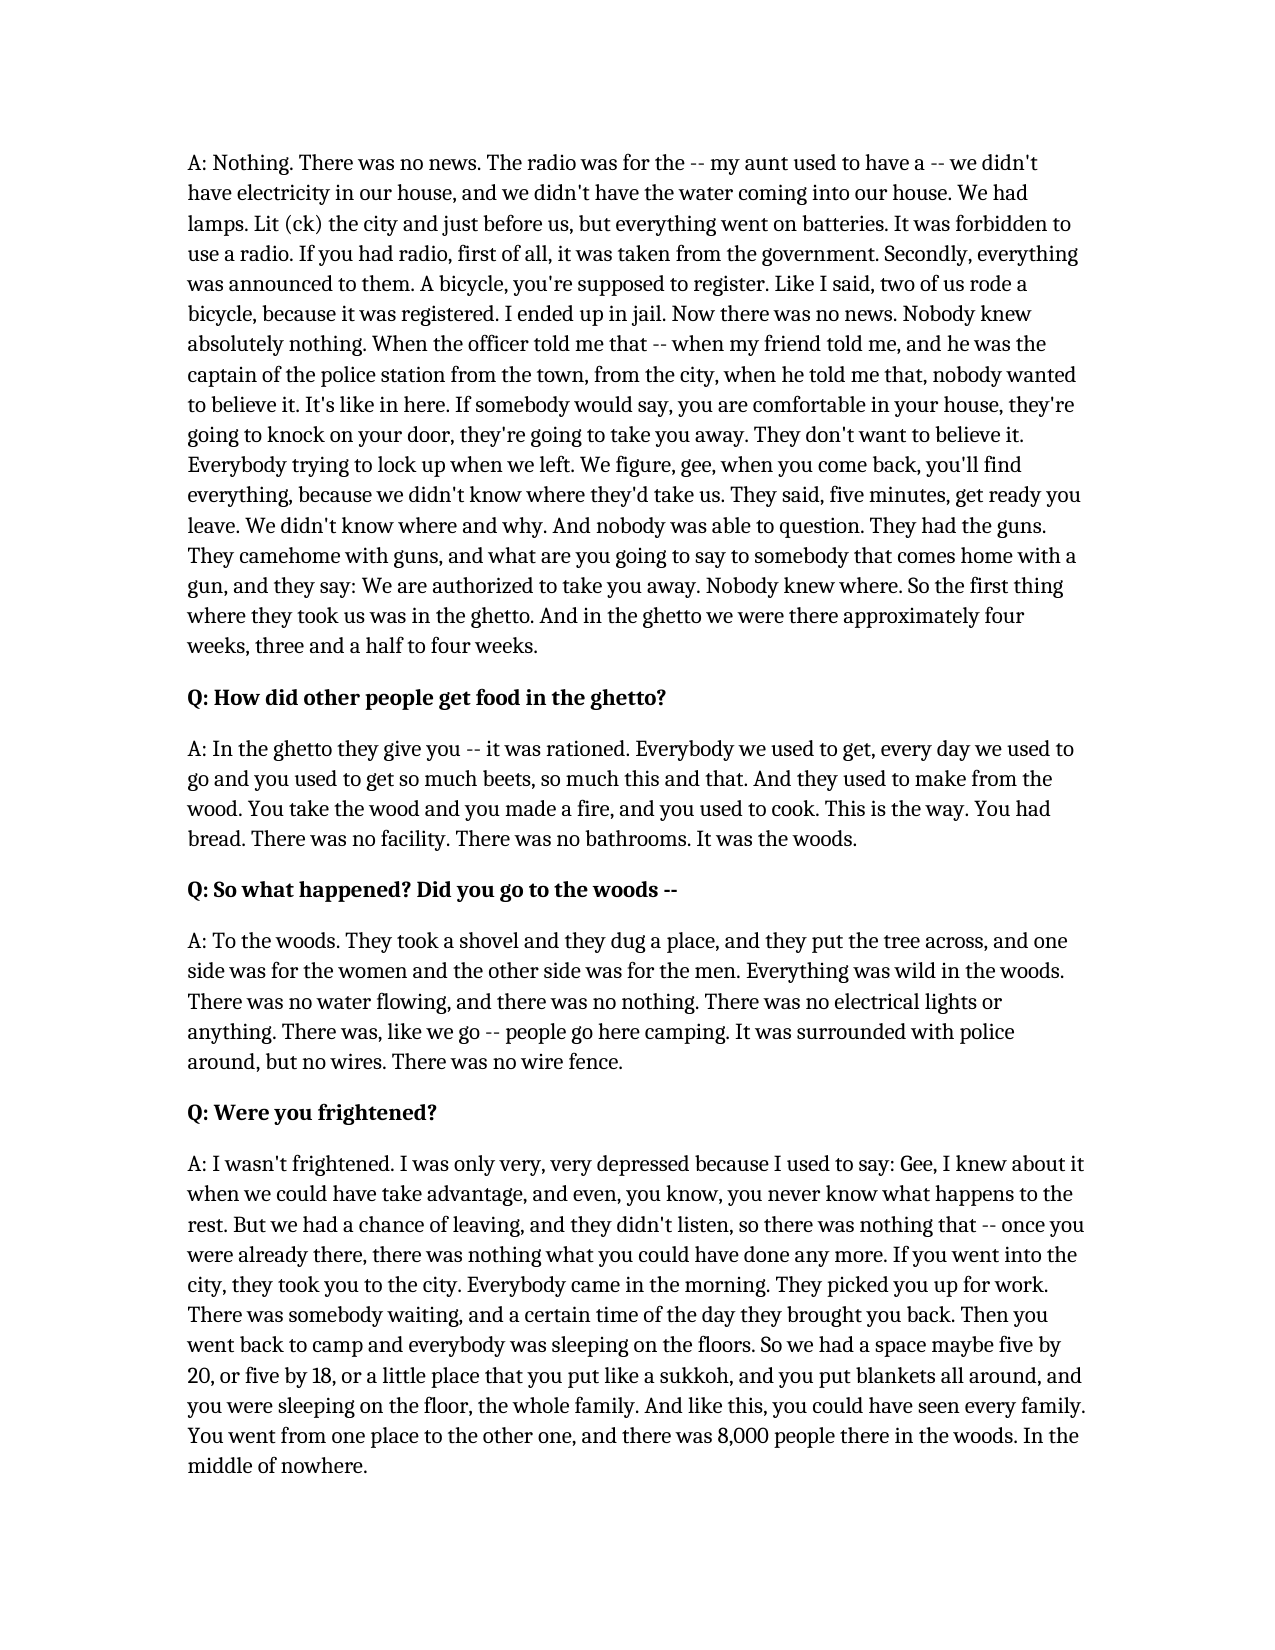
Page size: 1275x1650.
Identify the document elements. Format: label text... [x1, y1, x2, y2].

text A: Nothing. There was no news. The radio was for the -- my aunt used to have a -- we didn't have electricity in our house, and we didn't have the water coming into our house. We had lamps. Lit (ck) the city and just before us, but everything went on batteries. It was forbidden to use a radio. If you had radio, first of all, it was taken from the government. Secondly, everything was announced to them. A bicycle, you're supposed to register. Like I said, two of us rode a bicycle, because it was registered. I ended up in jail. Now there was no news. Nobody knew absolutely nothing. When the officer told me that -- when my friend told me, and he was the captain of the police station from the town, from the city, when he told me that, nobody wanted to believe it. It's like in here. If somebody would say, you are comfortable in your house, they're going to knock on your door, they're going to take you away. They don't want to believe it. Everybody trying to lock up when we left. We figure, gee, when you come back, you'll find everything, because we didn't know where they'd take us. They said, five minutes, get ready you leave. We didn't know where and why. And nobody was able to question. They had the guns. They camehome with guns, and what are you going to say to somebody that comes home with a gun, and they say: We are authorized to take you away. Nobody knew where. So the first thing where they took us was in the ghetto. And in the ghetto we were there approximately four weeks, three and a half to four weeks. [187, 150, 1087, 660]
text A: In the ghetto they give you -- it was rationed. Everybody we used to get, every day we used to go and you used to get so much beets, so much this and that. And they used to make from the wood. You take the wood and you made a fire, and you used to cook. This is the way. You had bread. There was no facility. There was no bathrooms. It was the woods. [187, 735, 1087, 852]
text Q: How did other people get food in the ghetto? [187, 684, 1087, 711]
text Q: So what happened? Did you go to the woods -- [187, 877, 1087, 903]
text A: To the woods. They took a shovel and they dug a place, and they put the tree across, and one side was for the women and the other side was for the men. Everything was wild in the woods. There was no water flowing, and there was no nothing. There was no electrical lights or anything. There was, like we go -- people go here camping. It was surrounded with police around, but no wires. There was no wire fence. [187, 928, 1087, 1075]
text A: I wasn't frightened. I was only very, very depressed because I used to say: Gee, I knew about it when we could have take advantage, and even, you know, you never know what happens to the rest. But we had a chance of leaving, and they didn't listen, so there was nothing that -- once you were already there, there was nothing what you could have done any more. If you went into the city, they took you to the city. Everybody came in the morning. They picked you up for work. There was somebody waiting, and a certain time of the day they brought you back. Then you went back to camp and everybody was sleeping on the floors. So we had a space maybe five by 20, or five by 18, or a little place that you put like a sukkoh, and you put blankets all around, and you were sleeping on the floor, the whole family. And like this, you could have seen every family. You went from one place to the other one, and there was 8,000 people there in the woods. In the middle of nowhere. [187, 1151, 1087, 1479]
text Q: Were you frightened? [187, 1100, 1087, 1126]
